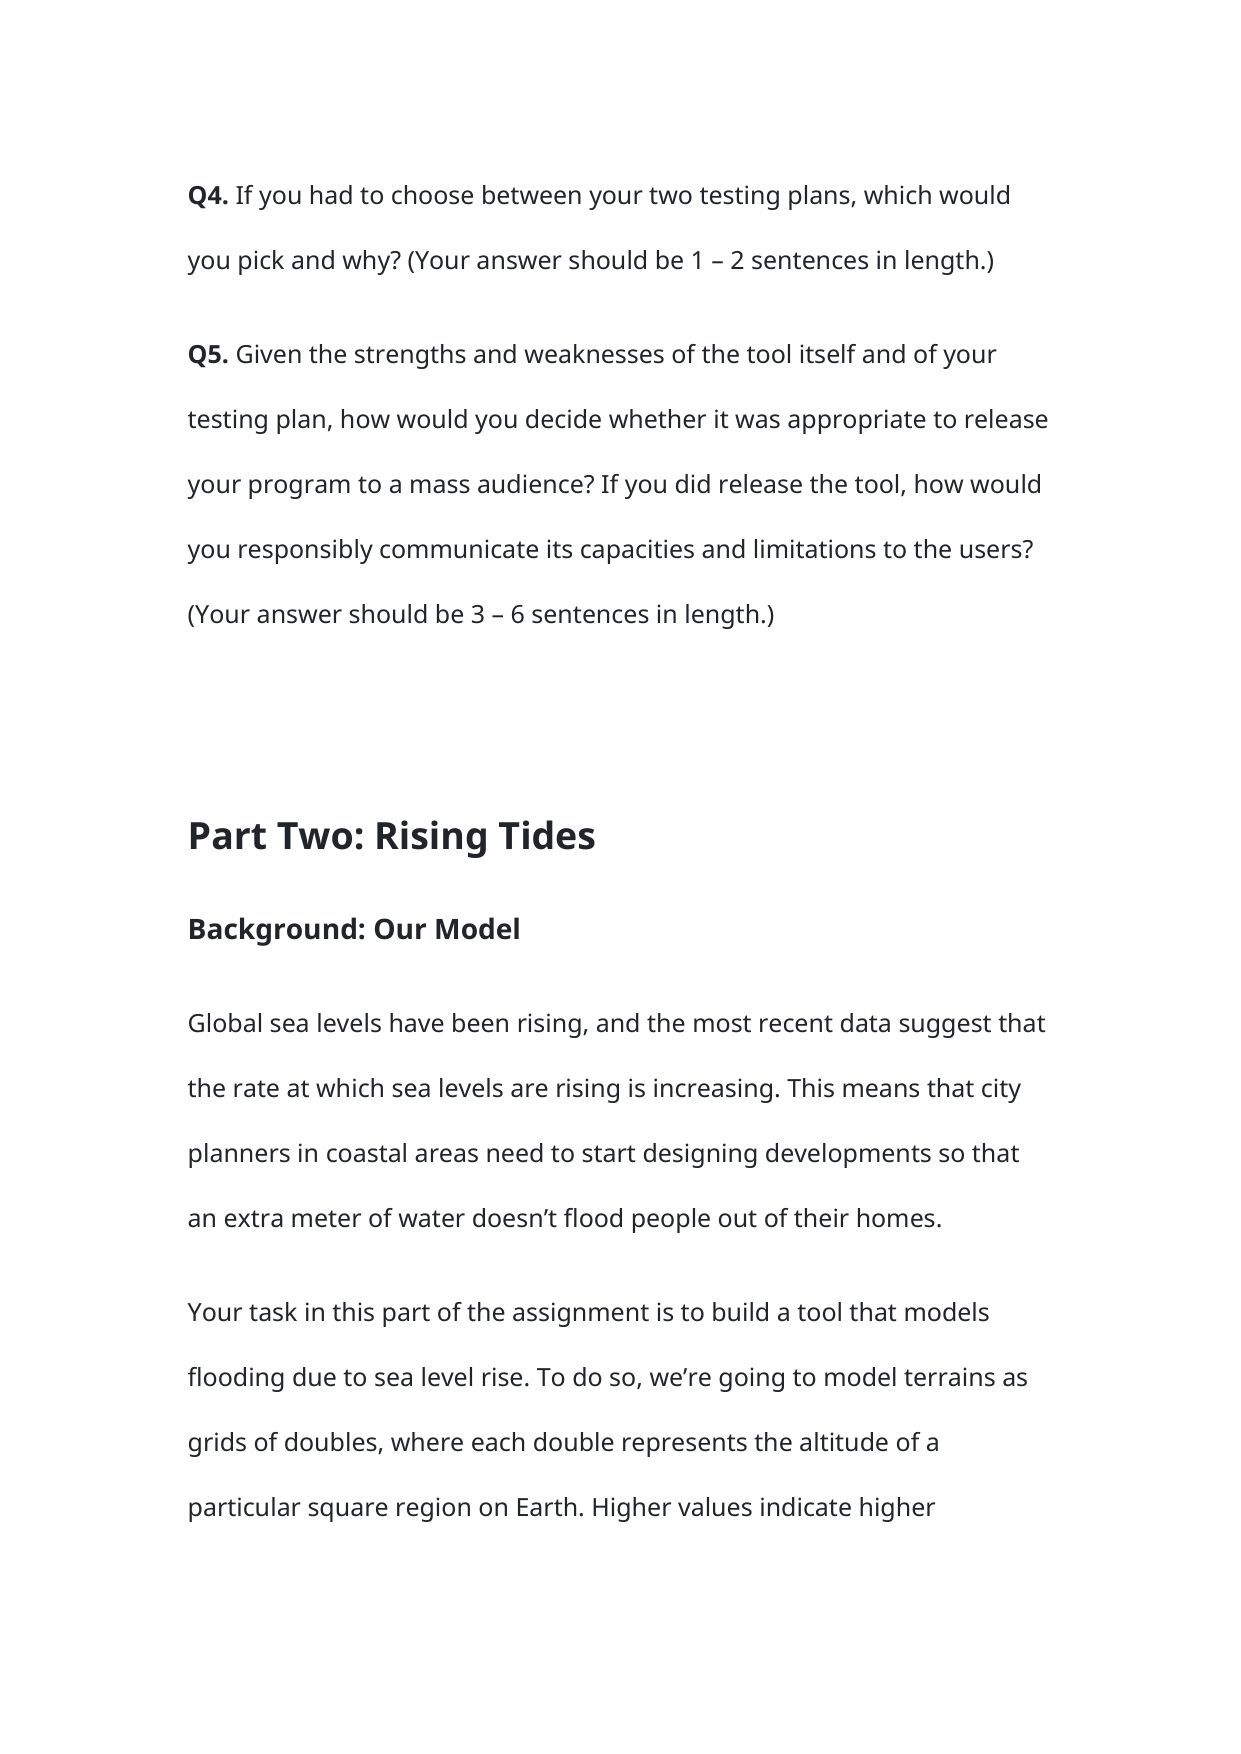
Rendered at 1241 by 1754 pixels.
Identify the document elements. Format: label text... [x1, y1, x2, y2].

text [187, 1279, 1053, 1539]
text Q4. If you had to choose between your two testing plans, which would you pick and why? (Your answer should be 1 – 2 sentences in length.) [187, 162, 1053, 292]
text Part Two: Rising Tides [187, 802, 1053, 867]
text Q5. Given the strengths and weaknesses of the tool itself and of your testing plan, how would you decide whether it was appropriate to release your program to a mass audience? If you did release the tool, how would you responsibly communicate its capacities and limitations to the users? (Your answer should be 3 – 6 sentences in length.) [187, 321, 1053, 646]
text Global sea levels have been rising, and the most recent data suggest that the rate at which sea levels are rising is increasing. This means that city planners in coastal areas need to start designing developments so that an extra meter of water doesn’t flood people out of their homes. [187, 990, 1053, 1250]
text Background: Our Model [187, 896, 1053, 961]
